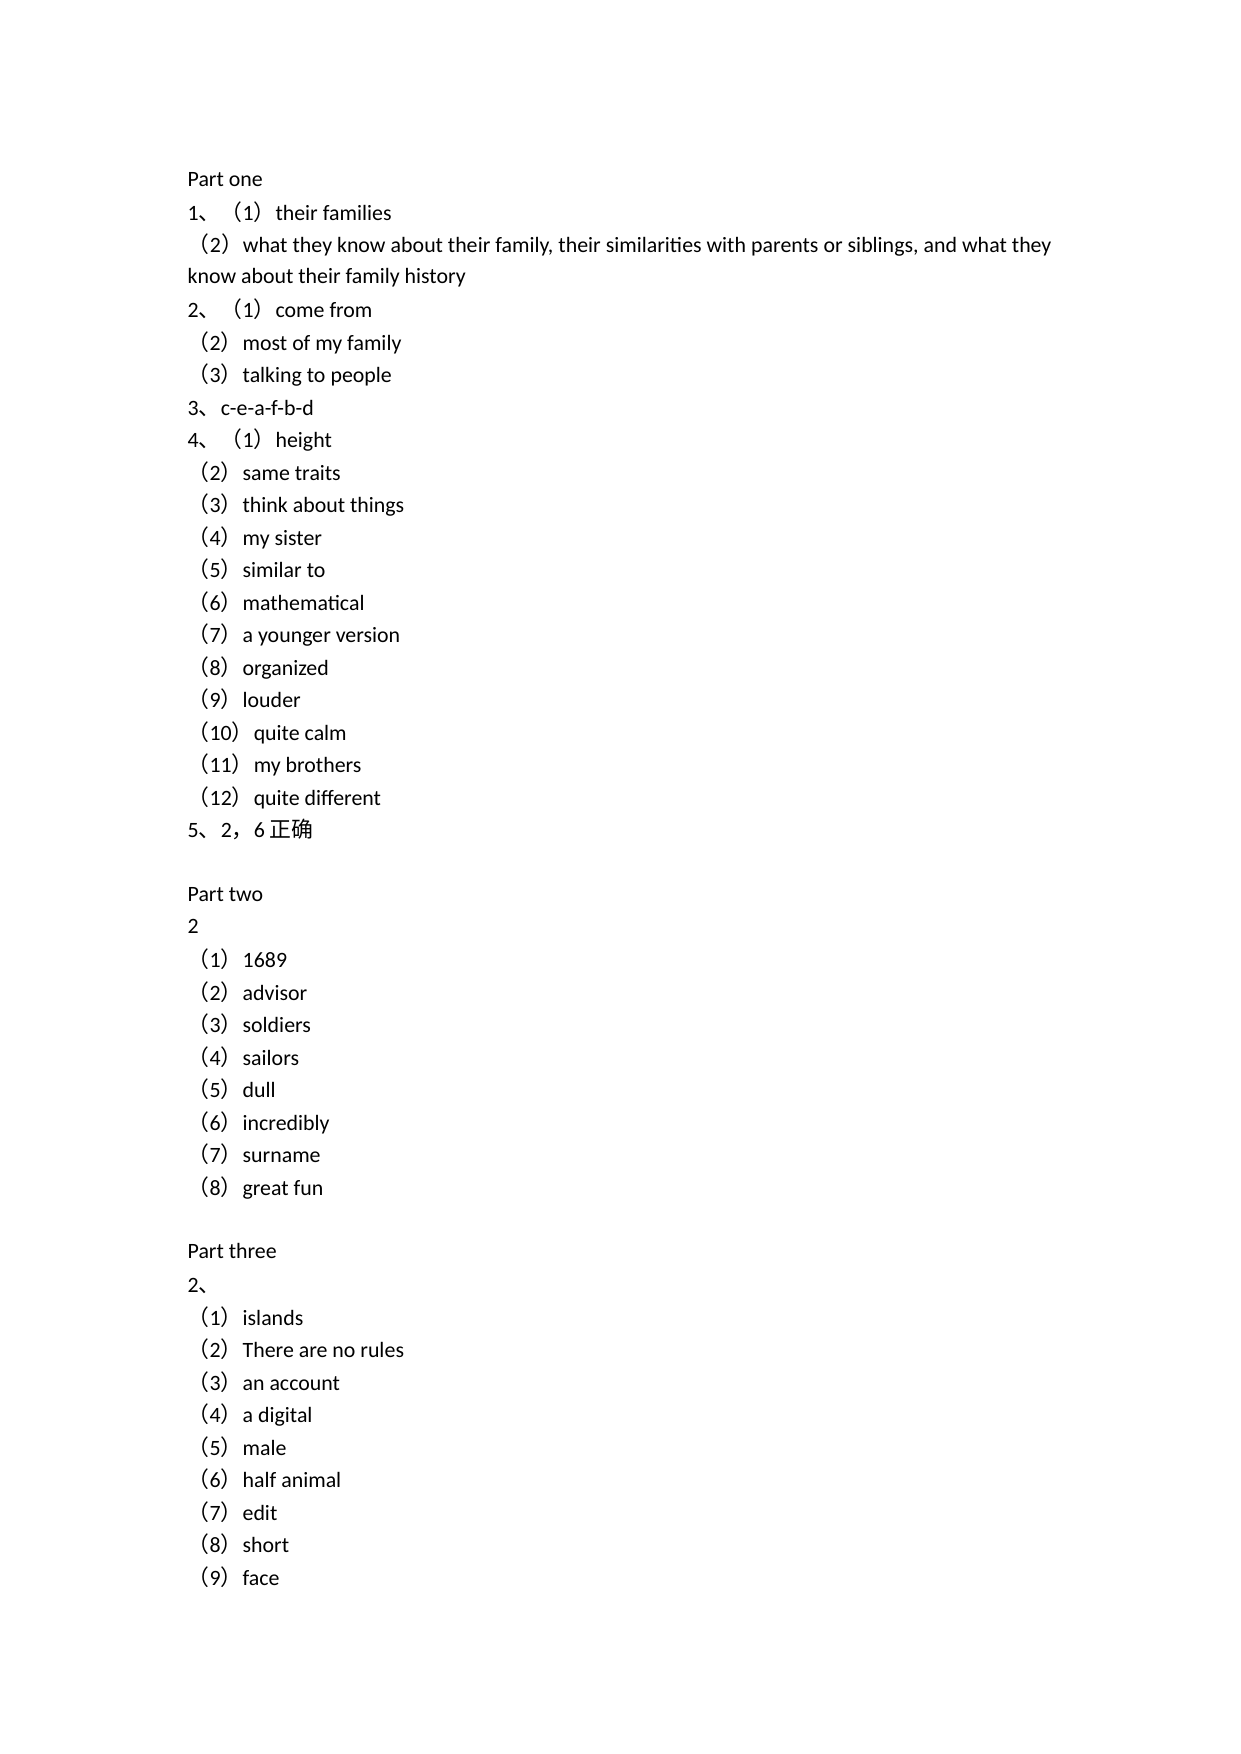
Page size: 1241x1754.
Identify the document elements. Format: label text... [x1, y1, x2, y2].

text （4）my sister [187, 519, 1053, 552]
text Part one [187, 162, 1053, 194]
text （2）same traits [187, 454, 1053, 487]
text （3）an account [187, 1364, 1053, 1397]
text 5、2，6正确 [187, 812, 1053, 844]
text Part two [187, 877, 1053, 909]
text 3、c-e-a-f-b-d [187, 389, 1053, 422]
text （11）my brothers [187, 747, 1053, 779]
text 1、（1）their families [187, 194, 1053, 227]
text （8）organized [187, 649, 1053, 682]
text （8）great fun [187, 1169, 1053, 1202]
text （7）surname [187, 1137, 1053, 1169]
text 2、 [187, 1267, 1053, 1299]
text Part three [187, 1234, 1053, 1267]
text （3）soldiers [187, 1007, 1053, 1039]
text （5）dull [187, 1072, 1053, 1104]
text （3）think about things [187, 487, 1053, 519]
text （1）islands [187, 1299, 1053, 1332]
text （6）mathematical [187, 584, 1053, 617]
text （5）similar to [187, 552, 1053, 584]
text （10）quite calm [187, 714, 1053, 747]
text （2）most of my family [187, 324, 1053, 357]
text （6）incredibly [187, 1104, 1053, 1137]
text 4、（1）height [187, 422, 1053, 454]
text （2）what they know about their family, their similarities with parents or siblings, and what they know about their family history [187, 227, 1053, 292]
text （1）1689 [187, 942, 1053, 974]
text （3）talking to people [187, 357, 1053, 389]
text （4）a digital [187, 1397, 1053, 1429]
text （12）quite different [187, 779, 1053, 812]
text （2）There are no rules [187, 1332, 1053, 1364]
text （4）sailors [187, 1039, 1053, 1072]
text （7）a younger version [187, 617, 1053, 649]
text （2）advisor [187, 974, 1053, 1007]
text （9）face [187, 1559, 1053, 1592]
text （5）male [187, 1429, 1053, 1462]
text （8）short [187, 1527, 1053, 1559]
text （6）half animal [187, 1462, 1053, 1494]
text （9）louder [187, 682, 1053, 714]
text （7）edit [187, 1494, 1053, 1527]
text 2、（1）come from [187, 292, 1053, 324]
text 2 [187, 909, 1053, 942]
